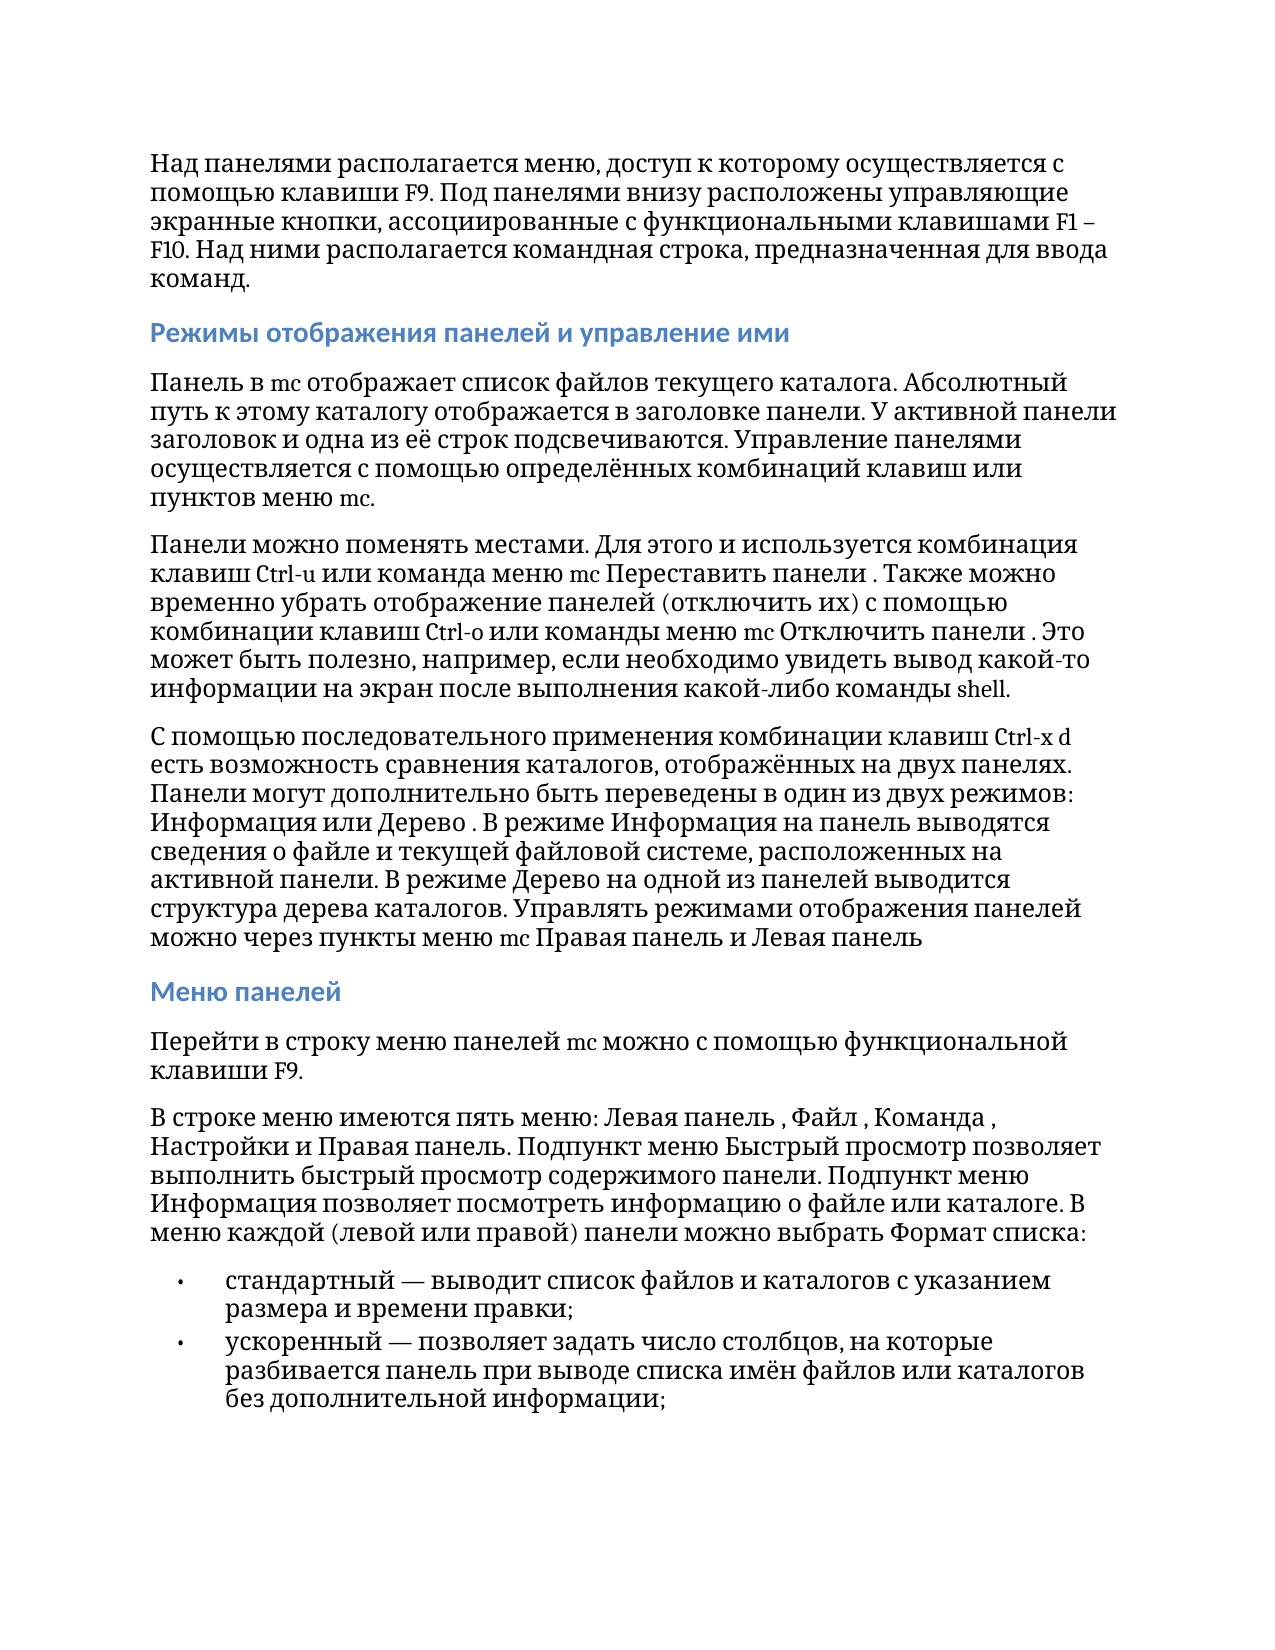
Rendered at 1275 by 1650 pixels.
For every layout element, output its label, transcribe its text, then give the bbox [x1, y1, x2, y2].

text В строке меню имеются пять меню: Левая панель , Файл , Команда , Настройки и Правая панель. Подпункт меню Быстрый просмотр позволяет выполнить быстрый просмотр содержимого панели. Подпункт меню Информация позволяет посмотреть информацию о файле или каталоге. В меню каждой (левой или правой) панели можно выбрать Формат списка: [150, 1104, 1125, 1248]
subtitle Режимы отображения панелей и управление ими [150, 314, 1125, 350]
text Над панелями располагается меню, доступ к которому осуществляется с помощью клавиши F9. Под панелями внизу расположены управляющие экранные кнопки, ассоциированные с функциональными клавишами F1 – F10. Над ними располагается командная строка, предназначенная для ввода команд. [150, 150, 1125, 294]
subtitle Меню панелей [150, 973, 1125, 1009]
text Панели можно поменять местами. Для этого и используется комбинация клавиш Ctrl-u или команда меню mc Переставить панели . Также можно временно убрать отображение панелей (отключить их) с помощью комбинации клавиш Ctrl-o или команды меню mc Отключить панели . Это может быть полезно, например, если необходимо увидеть вывод какой-то информации на экран после выполнения какой-либо команды shell. [150, 531, 1125, 704]
list стандартный — выводит список файлов и каталогов с указанием размера и времени правки; [175, 1267, 1125, 1324]
text Панель в mc отображает список файлов текущего каталога. Абсолютный путь к этому каталогу отображается в заголовке панели. У активной панели заголовок и одна из её строк подсвечиваются. Управление панелями осуществляется с помощью определённых комбинаций клавиш или пунктов меню mc. [150, 369, 1125, 513]
list ускоренный — позволяет задать число столбцов, на которые разбивается панель при выводе списка имён файлов или каталогов без дополнительной информации; [175, 1328, 1125, 1414]
text С помощью последовательного применения комбинации клавиш Ctrl-x d есть возможность сравнения каталогов, отображённых на двух панелях. Панели могут дополнительно быть переведены в один из двух режимов: Информация или Дерево . В режиме Информация на панель выводятся сведения о файле и текущей файловой системе, расположенных на активной панели. В режиме Дерево на одной из панелей выводится структура дерева каталогов. Управлять режимами отображения панелей можно через пункты меню mc Правая панель и Левая панель [150, 723, 1125, 953]
text Перейти в строку меню панелей mc можно с помощью функциональной клавиши F9. [150, 1028, 1125, 1085]
